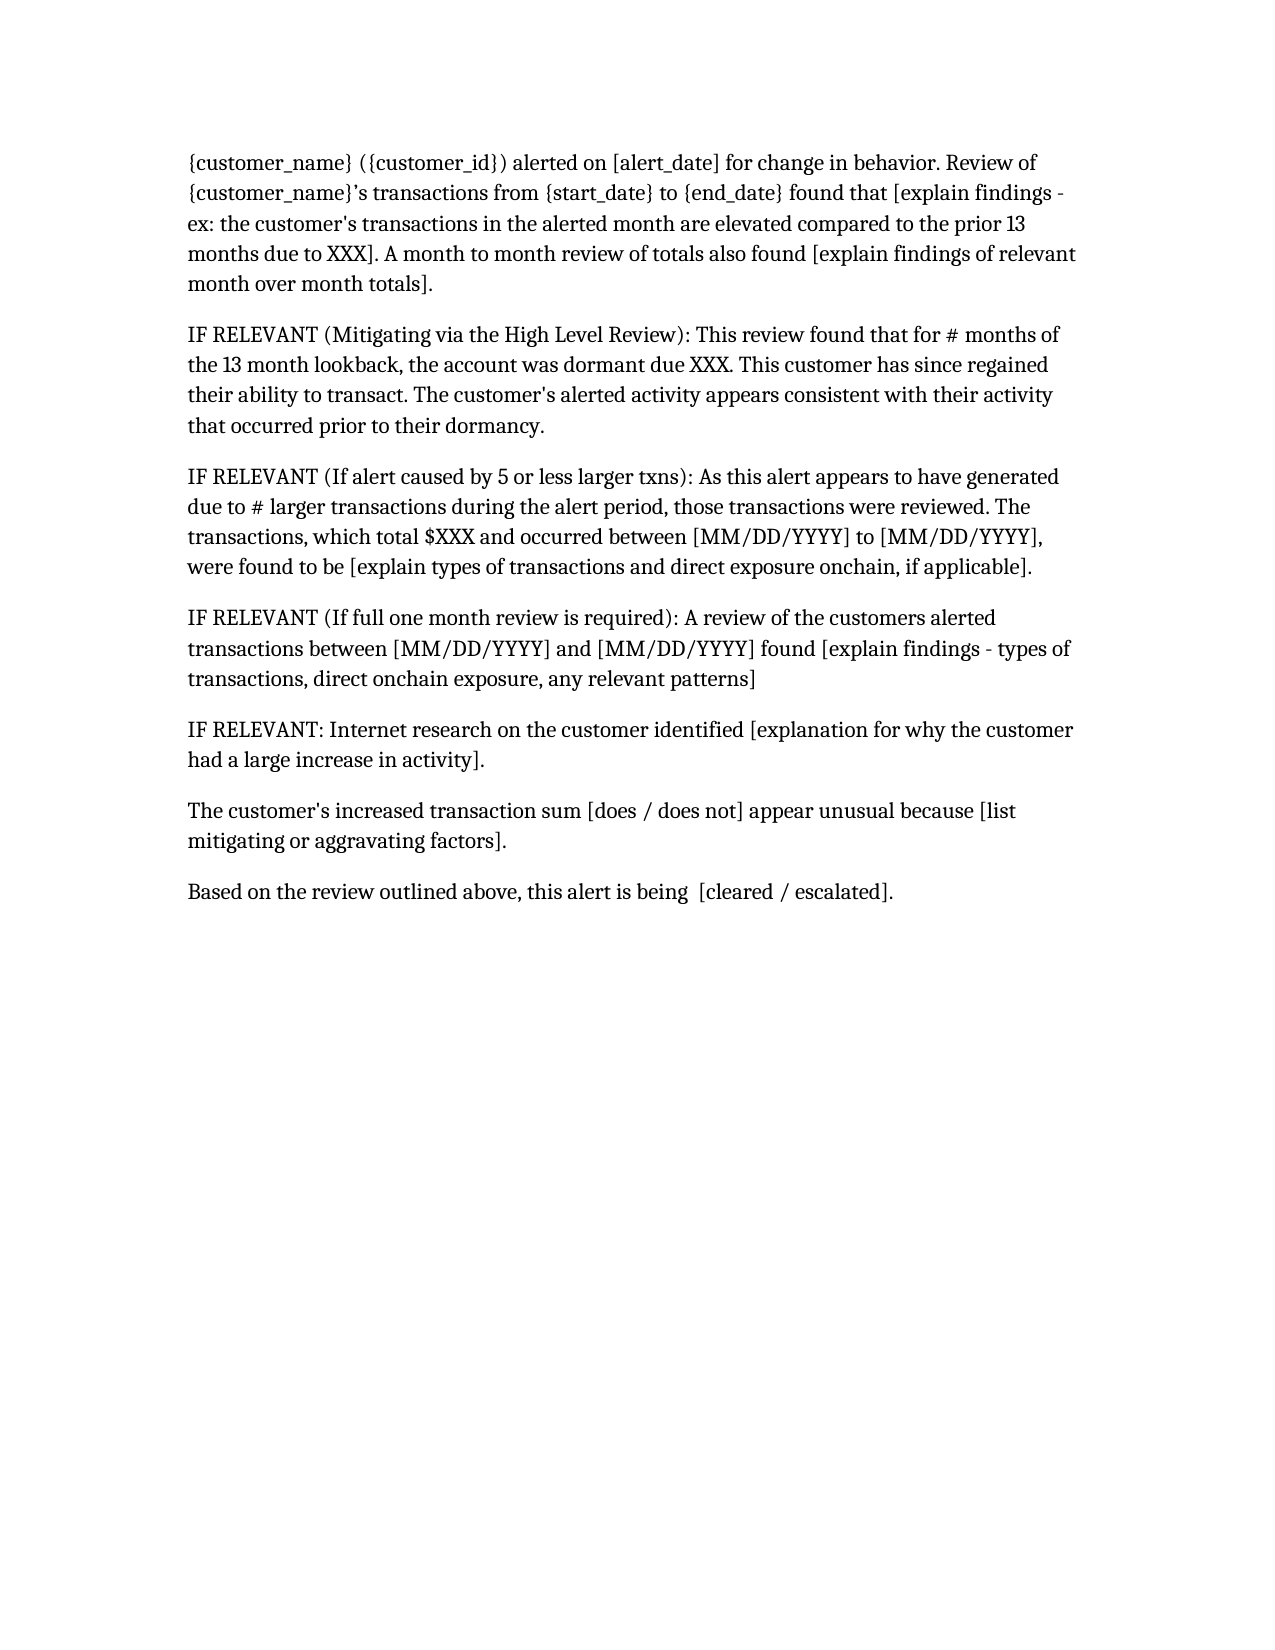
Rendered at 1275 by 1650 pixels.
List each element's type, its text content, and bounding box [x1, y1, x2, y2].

text IF RELEVANT (Mitigating via the High Level Review): This review found that for # months of the 13 month lookback, the account was dormant due XXX. This customer has since regained their ability to transact. The customer's alerted activity appears consistent with their activity that occurred prior to their dormancy. [187, 322, 1087, 439]
text IF RELEVANT: Internet research on the customer identified [explanation for why the customer had a large increase in activity]. [187, 717, 1087, 773]
text Based on the review outlined above, this alert is being [cleared / escalated]. [187, 879, 1087, 906]
text The customer's increased transaction sum [does / does not] appear unusual because [list mitigating or aggravating factors]. [187, 798, 1087, 854]
text {customer_name} ({customer_id}) alerted on [alert_date] for change in behavior. Review of {customer_name}’s transactions from {start_date} to {end_date} found that [explain findings - ex: the customer's transactions in the alerted month are elevated compared to the prior 13 months due to XXX]. A month to month review of totals also found [explain findings of relevant month over month totals]. [187, 150, 1087, 297]
text IF RELEVANT (If full one month review is required): A review of the customers alerted transactions between [MM/DD/YYYY] and [MM/DD/YYYY] found [explain findings - types of transactions, direct onchain exposure, any relevant patterns] [187, 605, 1087, 692]
text IF RELEVANT (If alert caused by 5 or less larger txns): As this alert appears to have generated due to # larger transactions during the alert period, those transactions were reviewed. The transactions, which total $XXX and occurred between [MM/DD/YYYY] to [MM/DD/YYYY], were found to be [explain types of transactions and direct exposure onchain, if applicable]. [187, 463, 1087, 581]
